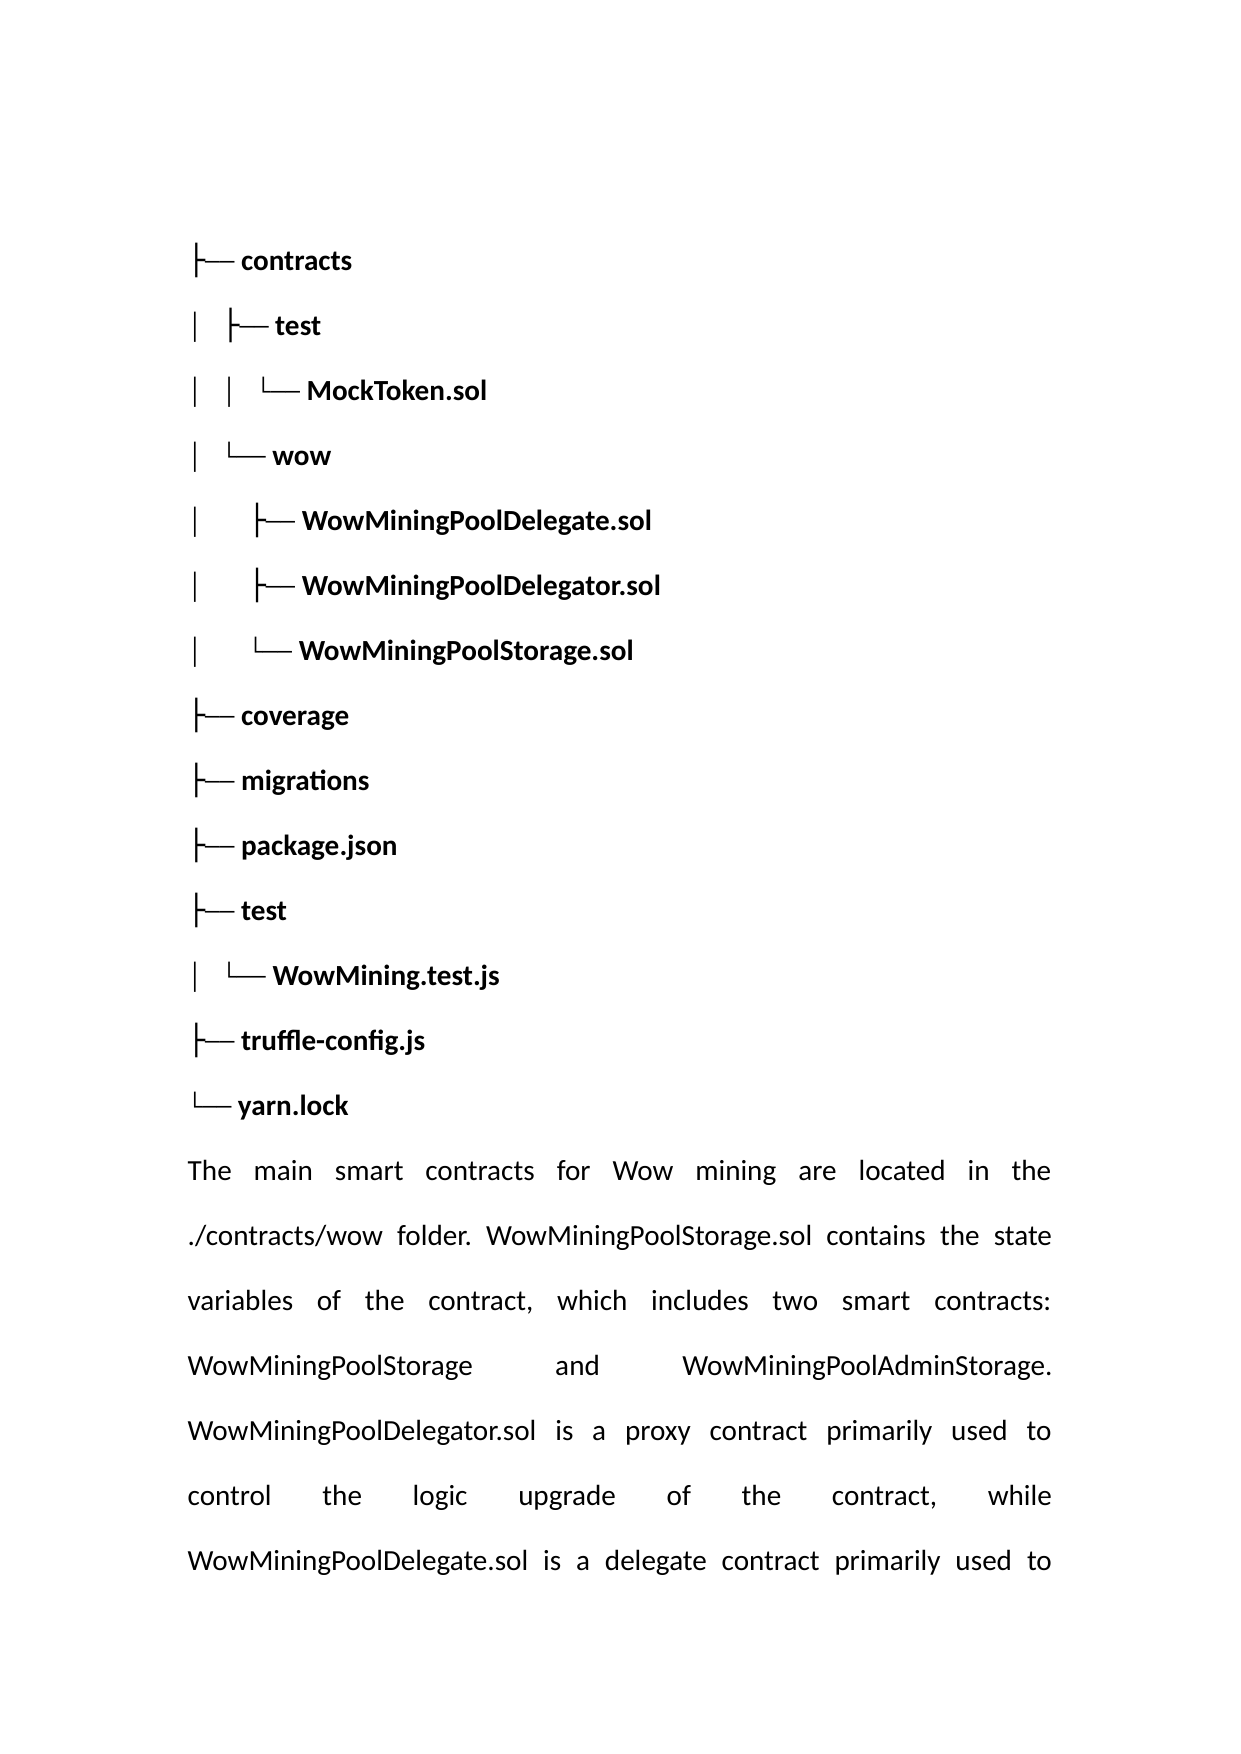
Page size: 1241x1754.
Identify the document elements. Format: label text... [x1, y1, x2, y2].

text ├── contracts [187, 227, 1053, 292]
text ├── coverage [187, 682, 1053, 747]
text │ │ └── MockToken.sol [187, 357, 1053, 422]
text │ └── WowMining.test.js [187, 942, 1053, 1007]
text ├── package.json [187, 812, 1053, 877]
text │ ├── WowMiningPoolDelegate.sol [187, 487, 1053, 552]
text │ ├── test [187, 292, 1053, 357]
text ├── truffle-config.js [187, 1007, 1053, 1072]
text │ └── WowMiningPoolStorage.sol [187, 617, 1053, 682]
text ├── migrations [187, 747, 1053, 812]
text ├── test [187, 877, 1053, 942]
text │ └── wow [187, 422, 1053, 487]
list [187, 1137, 1053, 1592]
text │ ├── WowMiningPoolDelegator.sol [187, 552, 1053, 617]
text └── yarn.lock [187, 1072, 1053, 1137]
